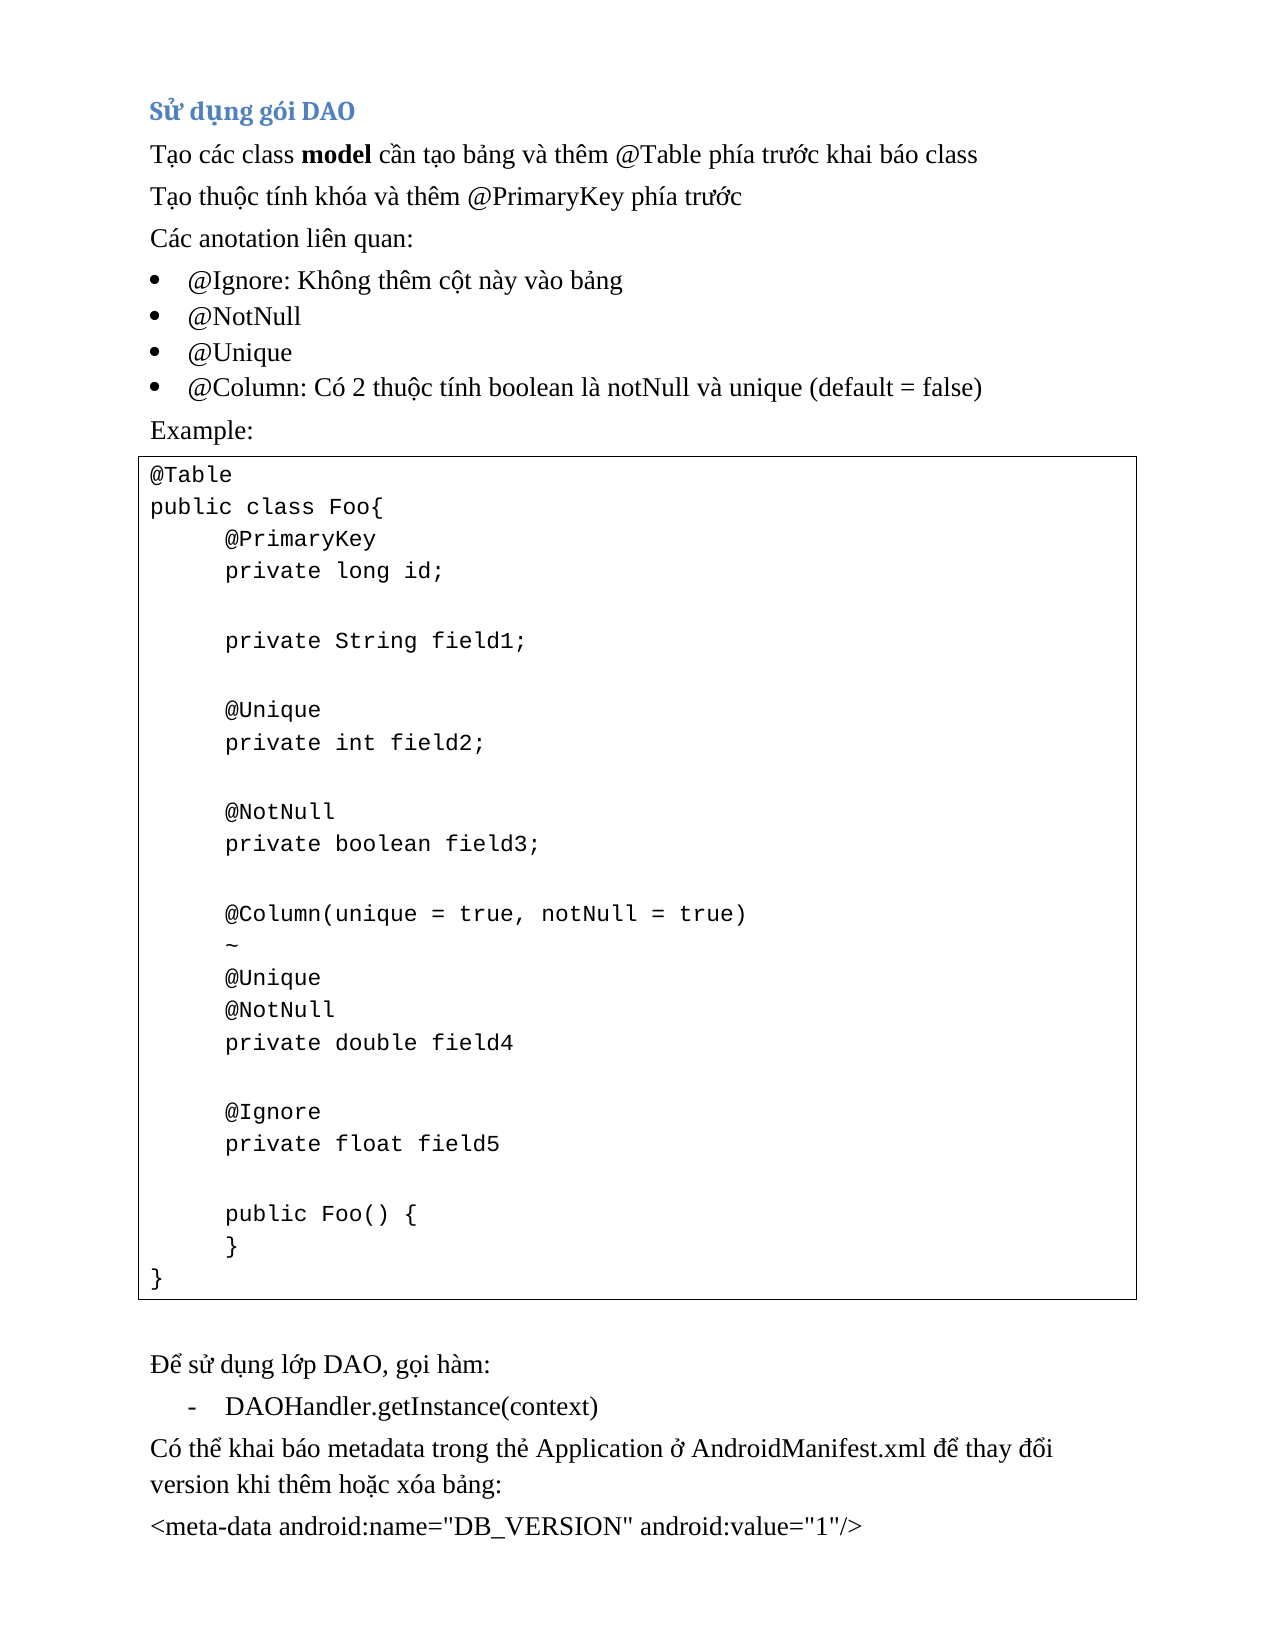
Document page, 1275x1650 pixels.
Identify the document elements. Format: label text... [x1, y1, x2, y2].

list DAOHandler.getInstance(context) [187, 1390, 1125, 1421]
text Để sử dụng lớp DAO, gọi hàm: [150, 1348, 1125, 1379]
subtitle Sử dụng gói DAO [150, 96, 1125, 127]
text Example: [150, 414, 1125, 445]
text Có thể khai báo metadata trong thẻ Application ở AndroidManifest.xml để thay đổi version khi thêm hoặc xóa bảng: [150, 1432, 1125, 1499]
list @NotNull [150, 300, 1125, 331]
list @Column: Có 2 thuộc tính boolean là notNull và unique (default = false) [150, 372, 1125, 403]
text Các anotation liên quan: [150, 222, 1125, 253]
text <meta-data android:name="DB_VERSION" android:value="1"/> [150, 1510, 1125, 1541]
text Tạo thuộc tính khóa và thêm @PrimaryKey phía trước [150, 180, 1125, 211]
table_header @Table public class Foo{ @PrimaryKey private long id; private String field1; @Unique private int field2; @NotNull private boolean field3; @Column(unique = true, notNull = true) ~ @Unique @NotNull private double field4 @Ignore private float field5 public Foo() { } } [139, 457, 1136, 1299]
list @Unique [150, 336, 1125, 367]
text Tạo các class model cần tạo bảng và thêm @Table phía trước khai báo class [150, 138, 1125, 169]
list @Ignore: Không thêm cột này vào bảng [150, 264, 1125, 295]
